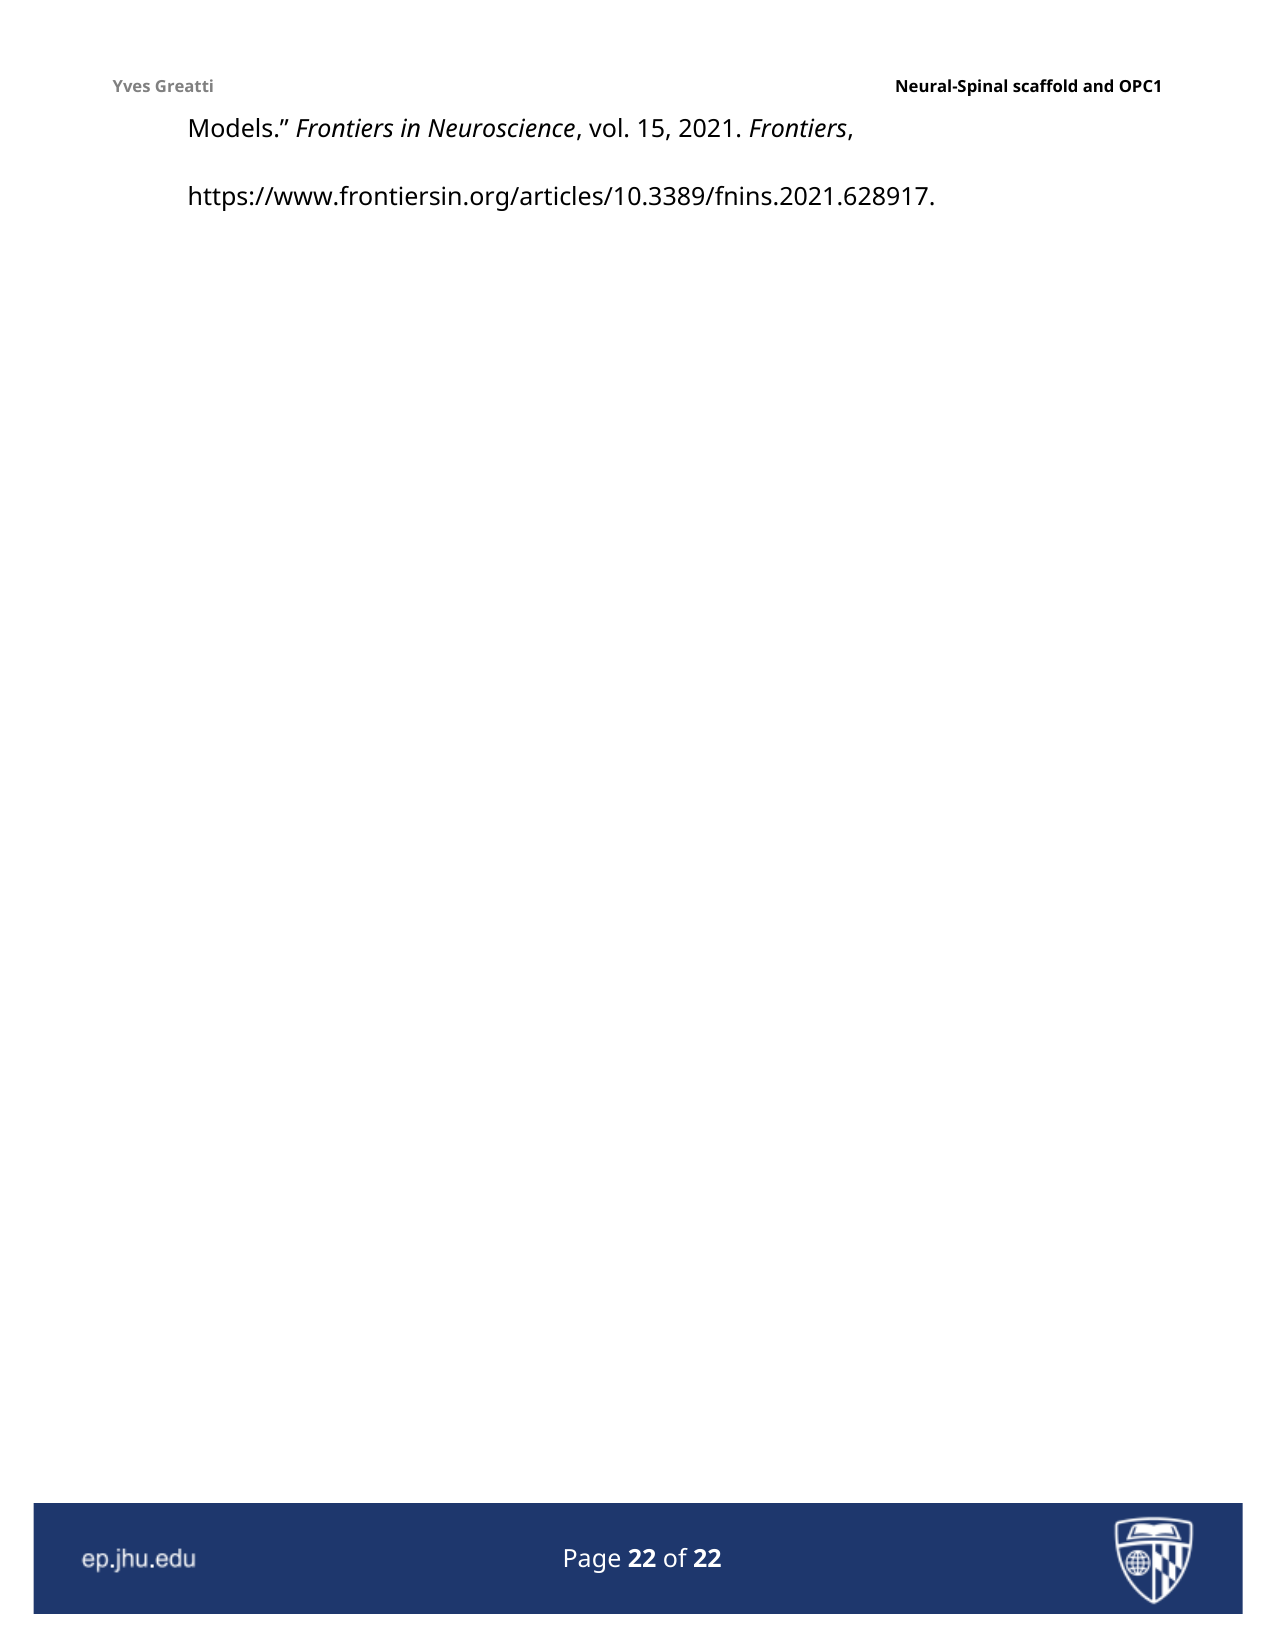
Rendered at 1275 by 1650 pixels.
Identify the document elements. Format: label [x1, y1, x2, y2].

text [112, 110, 1162, 212]
